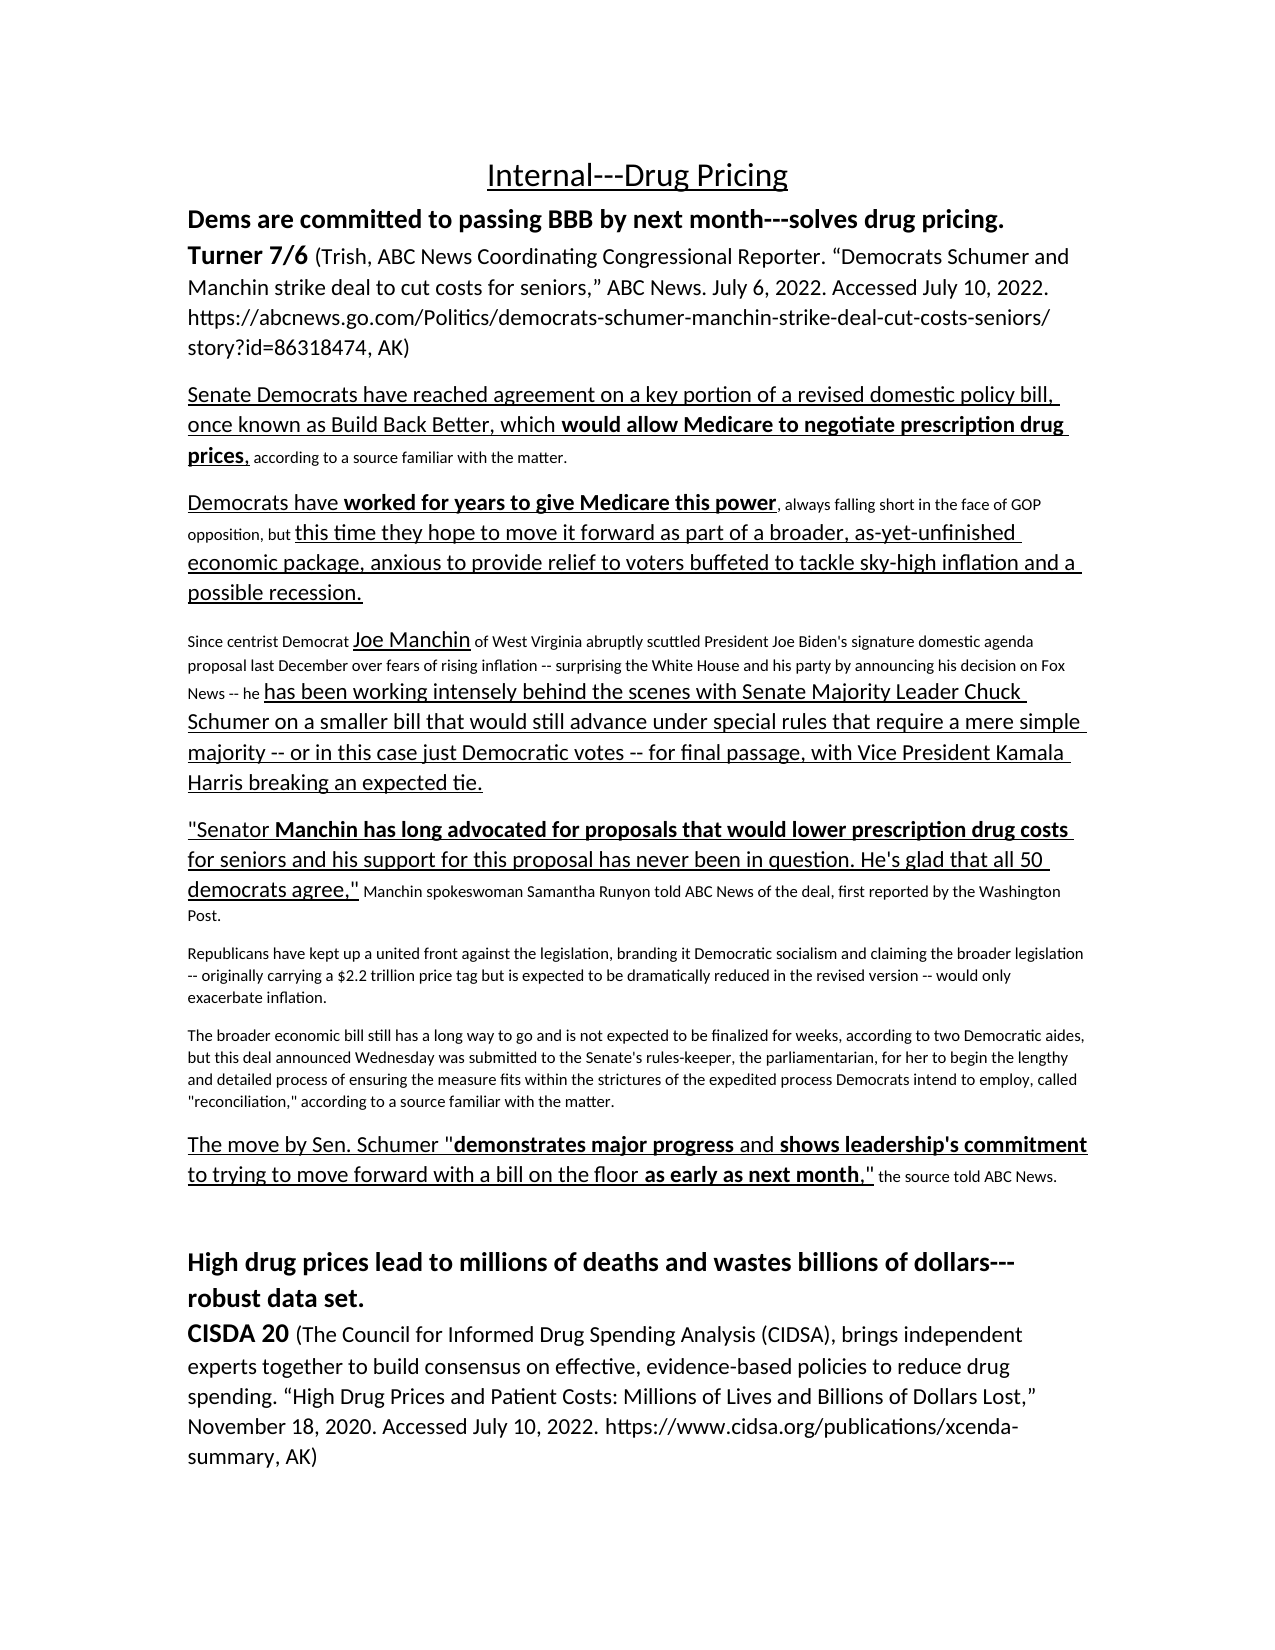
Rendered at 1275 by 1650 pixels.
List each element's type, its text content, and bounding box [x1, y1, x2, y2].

text Turner 7/6 (Trish, ABC News Coordinating Congressional Reporter. “Democrats Schumer and Manchin strike deal to cut costs for seniors,” ABC News. July 6, 2022. Accessed July 10, 2022. https://abcnews.go.com/Politics/democrats-schumer-manchin-strike-deal-cut-costs-seniors/story?id=86318474, AK) [187, 238, 1087, 362]
text The move by Sen. Schumer "demonstrates major progress and shows leadership's commitment to trying to move forward with a bill on the floor as early as next month," the source told ABC News. [187, 1130, 1087, 1154]
text "Senator Manchin has long advocated for proposals that would lower prescription drug costs for seniors and his support for this proposal has never been in question. He's glad that all 50 democrats agree," Manchin spokeswoman Samantha Runyon told ABC News of the deal, first reported by the Washington Post. [187, 815, 1087, 925]
text Since centrist Democrat Joe Manchin of West Virginia abruptly scuttled President Joe Biden's signature domestic agenda proposal last December over fears of rising inflation -- surprising the White House and his party by announcing his decision on Fox News -- he has been working intensely behind the scenes with Senate Majority Leader Chuck Schumer on a smaller bill that would still advance under special rules that require a mere simple majority -- or in this case just Democratic votes -- for final passage, with Vice President Kamala Harris breaking an expected tie. [187, 733, 1087, 796]
subtitle Dems are committed to passing BBB by next month---solves drug pricing. [187, 202, 1087, 235]
text The broader economic bill still has a long way to go and is not expected to be finalized for weeks, according to two Democratic aides, but this deal announced Wednesday was submitted to the Senate's rules-keeper, the parliamentarian, for her to begin the lengthy and detailed process of ensuring the measure fits within the strictures of the expedited process Democrats intend to employ, called "reconciliation," according to a source familiar with the matter. [187, 1026, 1087, 1112]
text CISDA 20 (The Council for Informed Drug Spending Analysis (CIDSA), brings independent experts together to build consensus on effective, evidence-based policies to reduce drug spending. “High Drug Prices and Patient Costs: Millions of Lives and Billions of Dollars Lost,” November 18, 2020. Accessed July 10, 2022. https://www.cidsa.org/publications/xcenda-summary, AK) [187, 1317, 1087, 1471]
text Democrats have worked for years to give Medicare this power, always falling short in the face of GOP opposition, but this time they hope to move it forward as part of a broader, as-yet-unfinished economic package, anxious to provide relief to voters buffeted to tackle sky-high inflation and a possible recession. [187, 488, 1087, 606]
text Since centrist Democrat Joe Manchin of West Virginia abruptly scuttled President Joe Biden's signature domestic agenda proposal last December over fears of rising inflation -- surprising the White House and his party by announcing his decision on Fox News -- he has been working intensely behind the scenes with Senate Majority Leader Chuck Schumer on a smaller bill that would still advance under special rules that require a mere simple majority -- or in this case just Democratic votes -- for final passage, with Vice President Kamala Harris breaking an expected tie. [187, 625, 1087, 732]
subtitle Internal---Drug Pricing [187, 154, 1087, 195]
text Republicans have kept up a united front against the legislation, branding it Democratic socialism and claiming the broader legislation -- originally carrying a $2.2 trillion price tag but is expected to be dramatically reduced in the revised version -- would only exacerbate inflation. [187, 943, 1087, 1007]
text The move by Sen. Schumer "demonstrates major progress and shows leadership's commitment to trying to move forward with a bill on the floor as early as next month," the source told ABC News. [187, 1155, 1087, 1188]
subtitle High drug prices lead to millions of deaths and wastes billions of dollars---robust data set. [187, 1245, 1087, 1314]
text Senate Democrats have reached agreement on a key portion of a revised domestic policy bill, once known as Build Back Better, which would allow Medicare to negotiate prescription drug prices, according to a source familiar with the matter. [187, 380, 1087, 469]
